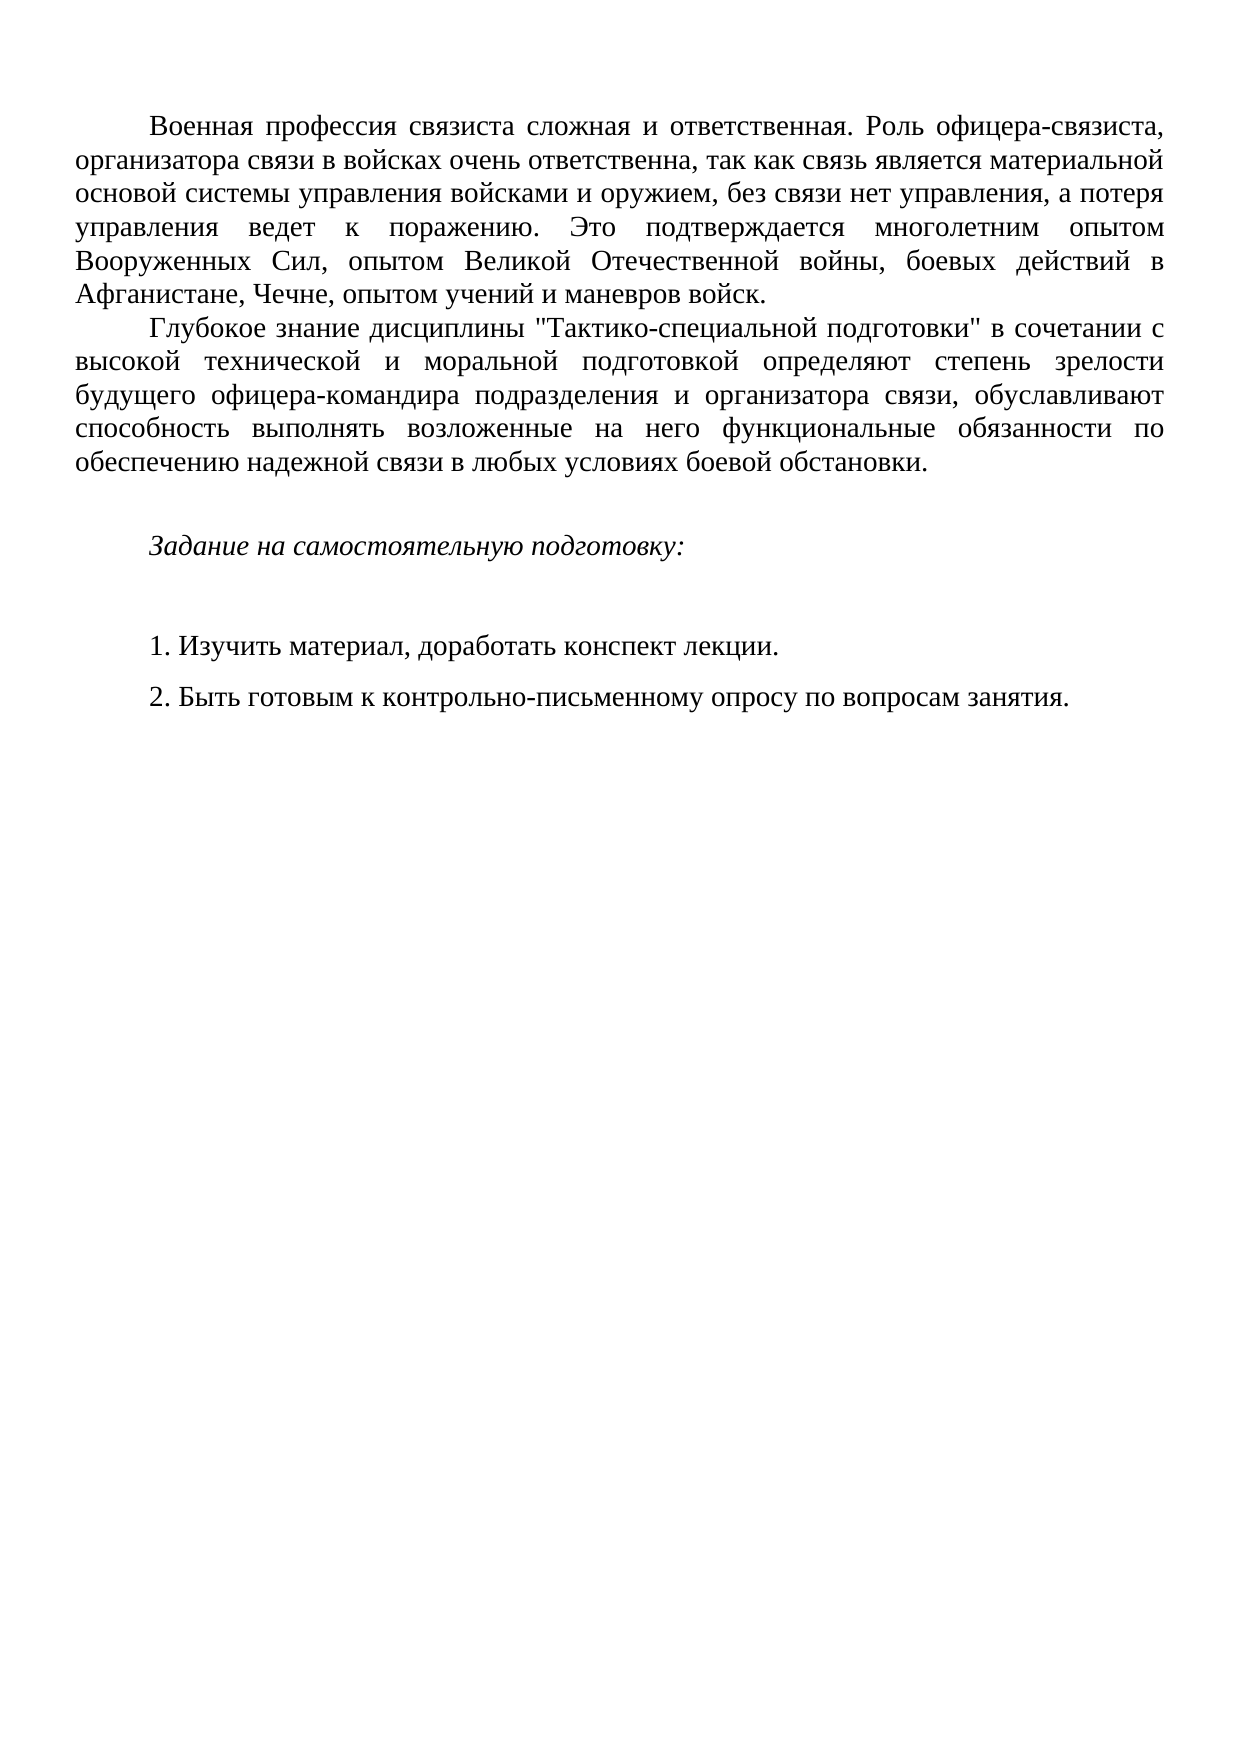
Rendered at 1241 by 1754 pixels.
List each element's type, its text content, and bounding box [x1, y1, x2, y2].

text Глубокое знание дисциплины "Тактико-специальной подготовки" в сочетании с высокой технической и моральной подготовкой определяют степень зрелости будущего офицера-командира подразделения и организатора связи, обуславливают способность выполнять возложенные на него функциональные обязанности по обеспечению надежной связи в любых условиях боевой обстановки. [75, 310, 1165, 477]
text Задание на самостоятельную подготовку: [75, 528, 1165, 561]
text 1. Изучить материал, доработать конспект лекции. [75, 628, 1165, 662]
text Военная профессия связиста сложная и ответственная. Роль офицера-связиста, организатора связи в войсках очень ответственна, так как связь является материальной основой системы управления войсками и оружием, без связи нет управления, а потеря управления ведет к поражению. Это подтверждается многолетним опытом Вооруженных Сил, опытом Великой Отечественной войны, боевых действий в Афганистане, Чечне, опытом учений и маневров войск. [75, 108, 1165, 310]
text 2. Быть готовым к контрольно-письменному опросу по вопросам занятия. [149, 679, 1165, 712]
